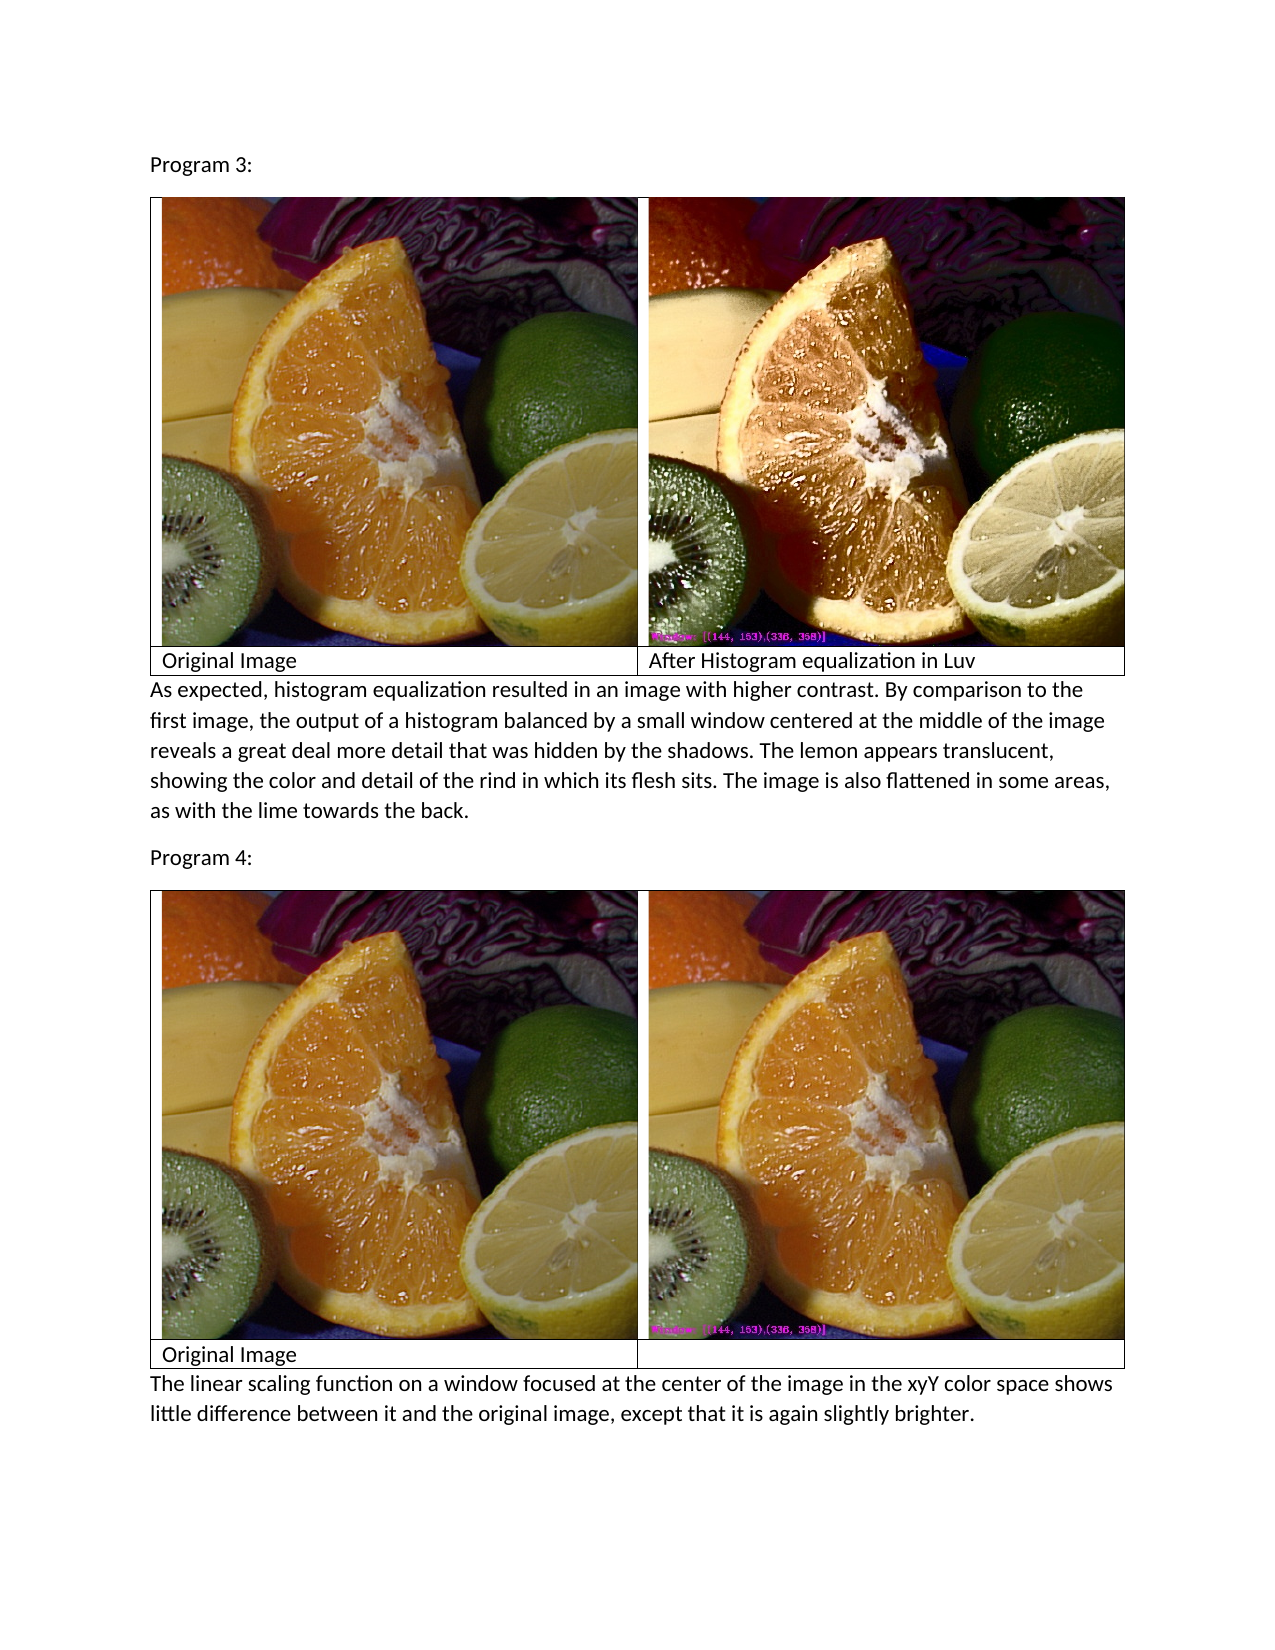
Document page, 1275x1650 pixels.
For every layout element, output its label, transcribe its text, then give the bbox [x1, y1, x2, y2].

table_header [638, 891, 648, 1339]
table_header [638, 198, 648, 646]
picture [161, 891, 638, 1339]
text Program 3: [150, 150, 1125, 178]
table_cell Original Image [151, 647, 637, 674]
table_header [151, 198, 161, 646]
text Program 4: [150, 843, 1125, 871]
table_cell [638, 1340, 1124, 1368]
text The linear scaling function on a window focused at the center of the image in the xyY color space shows little difference between it and the original image, except that it is again slightly brighter. [150, 1369, 1125, 1427]
table_cell Original Image [151, 1340, 637, 1368]
picture [161, 197, 638, 646]
text As expected, histogram equalization resulted in an image with higher contrast. By comparison to the first image, the output of a histogram balanced by a small window centered at the middle of the image reveals a great deal more detail that was hidden by the shadows. The lemon appears translucent, showing the color and detail of the rind in which its flesh sits. The image is also flattened in some areas, as with the lime towards the back. [150, 676, 1125, 824]
picture [648, 891, 1125, 1339]
table_header [151, 891, 161, 1339]
table_cell After Histogram equalization in Luv [638, 647, 1124, 674]
picture [648, 197, 1125, 646]
